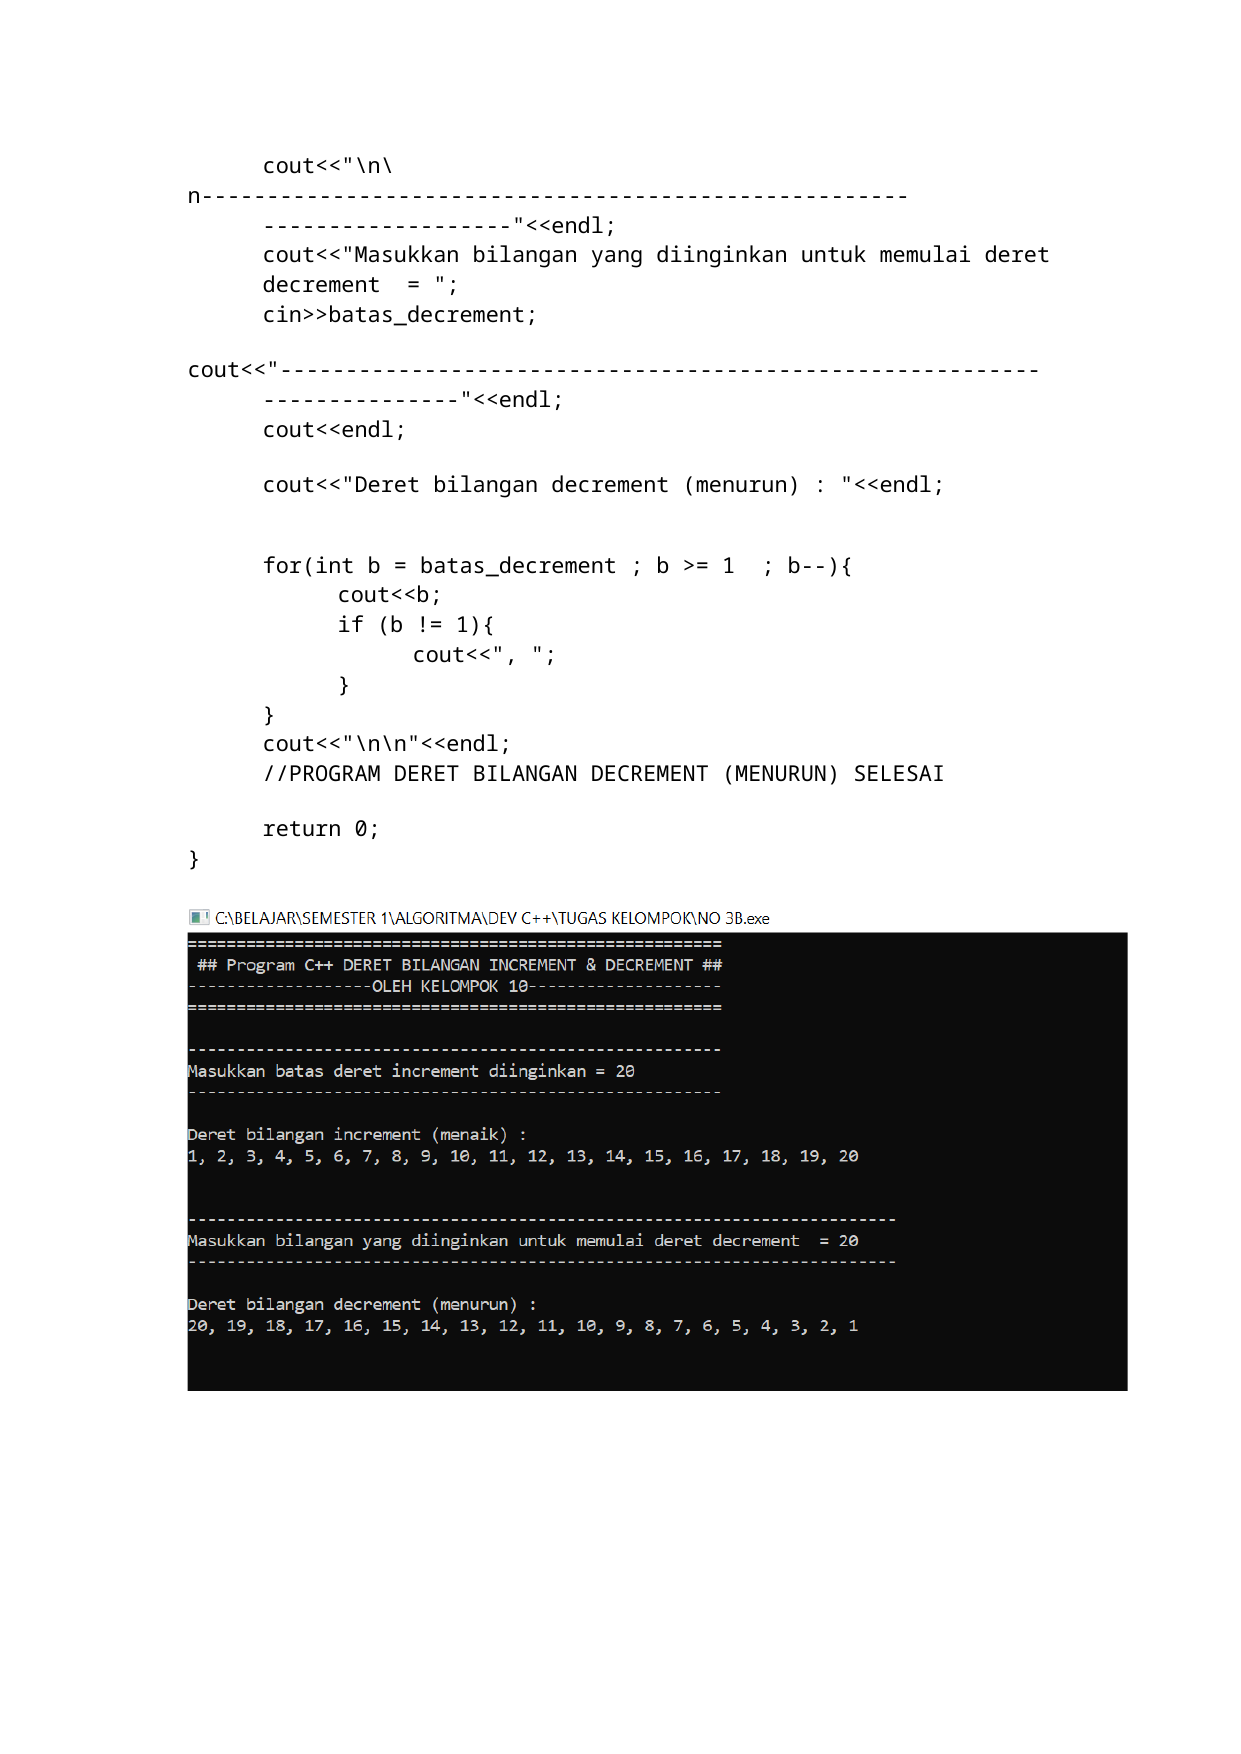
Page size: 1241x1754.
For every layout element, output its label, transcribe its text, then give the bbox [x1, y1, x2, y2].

text cout<<"---------------------------------------------------------- ---------------"<<endl; [187, 329, 1053, 414]
text cout<<b; [187, 579, 1053, 609]
text return 0; [187, 813, 1053, 843]
text } [187, 843, 1053, 873]
text cout<<"Masukkan bilangan yang diinginkan untuk memulai deret decrement = "; [187, 239, 1053, 299]
text //PROGRAM DERET BILANGAN DECREMENT (MENURUN) SELESAI [187, 758, 1053, 788]
text cout<<"Deret bilangan decrement (menurun) : "<<endl; [187, 469, 1053, 499]
text } [187, 698, 1053, 728]
text if (b != 1){ [187, 609, 1053, 639]
text cout<<", "; [187, 639, 1053, 669]
text } [187, 669, 1053, 698]
picture [187, 902, 1128, 1391]
text cout<<"\n\n"<<endl; [187, 728, 1053, 758]
text for(int b = batas_decrement ; b >= 1 ; b--){ [187, 549, 1053, 579]
text cout<<"\n\n------------------------------------------------------ -------------------"<<endl; [187, 150, 1053, 239]
text cout<<endl; [187, 414, 1053, 443]
text cin>>batas_decrement; [187, 299, 1053, 329]
